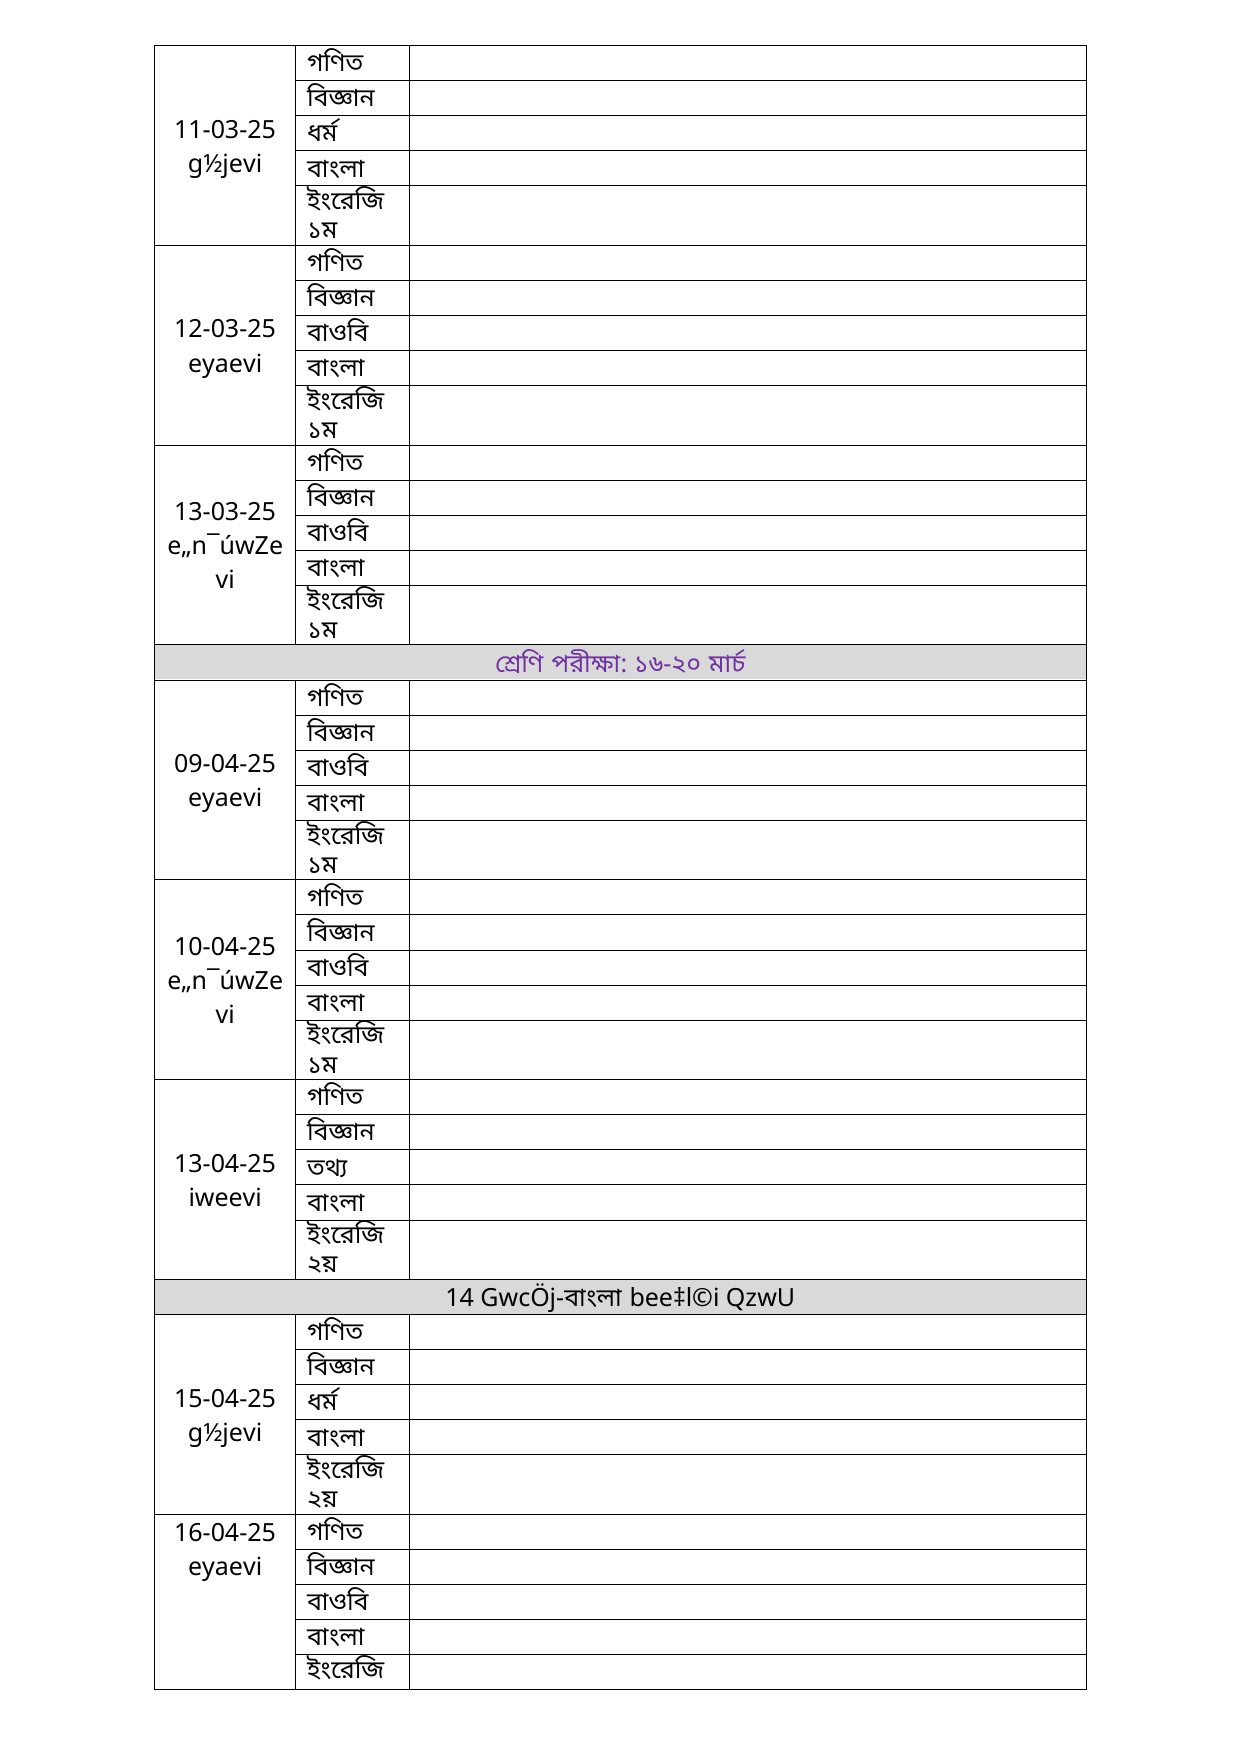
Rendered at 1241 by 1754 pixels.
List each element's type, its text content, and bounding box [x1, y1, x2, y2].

table_cell গণিত [296, 246, 409, 280]
table_cell [410, 1655, 1086, 1689]
table_cell [410, 551, 1086, 585]
table_cell 14 GwcÖj-বাংলা bee‡l©i QzwU [155, 1280, 1086, 1314]
table_cell [410, 316, 1086, 350]
table_cell গণিত [296, 1515, 409, 1549]
table_cell [410, 1385, 1086, 1419]
table_cell [410, 281, 1086, 315]
table_cell [410, 1185, 1086, 1219]
table_cell বাংলা [296, 1620, 409, 1654]
table_cell বাংলা [296, 351, 409, 385]
table_cell ইংরেজি ২য় [296, 1455, 409, 1514]
table_cell বিজ্ঞান [296, 1115, 409, 1149]
table_cell বিজ্ঞান [296, 1550, 409, 1584]
table_cell গণিত [296, 1315, 409, 1349]
table_cell বাওবি [296, 316, 409, 350]
table_cell বাংলা [296, 151, 409, 185]
table_cell ইংরেজি ১ম [296, 186, 409, 245]
table_cell [410, 1315, 1086, 1349]
table_cell বিজ্ঞান [296, 915, 409, 949]
table_cell ধর্ম [296, 116, 409, 150]
table_cell 09-04-25 eyaevi [155, 681, 295, 879]
table_cell [410, 1420, 1086, 1454]
table_cell বিজ্ঞান [296, 281, 409, 315]
table_cell [410, 1021, 1086, 1079]
table_cell ইংরেজি ১ম [296, 386, 409, 444]
table_cell বাওবি [296, 951, 409, 984]
table_cell বাংলা [296, 986, 409, 1020]
table_cell [410, 186, 1086, 245]
table_cell বিজ্ঞান [296, 81, 409, 115]
table_cell বাংলা [296, 1185, 409, 1219]
table_cell [410, 986, 1086, 1020]
table_cell [410, 1585, 1086, 1619]
table_cell [410, 821, 1086, 879]
table_cell [410, 446, 1086, 480]
table_cell বিজ্ঞান [296, 481, 409, 515]
table_cell 10-04-25 e„n¯úwZevi [155, 880, 295, 1079]
table_cell গণিত [296, 681, 409, 714]
table_cell [410, 1455, 1086, 1514]
table_cell [410, 1115, 1086, 1149]
table_cell ইংরেজি ১ম [296, 1655, 409, 1689]
table_cell বাওবি [296, 516, 409, 550]
table_cell [410, 516, 1086, 550]
table_cell [410, 1221, 1086, 1279]
table_cell [410, 386, 1086, 444]
table_cell গণিত [296, 46, 409, 80]
table_cell [410, 481, 1086, 515]
table_cell [410, 151, 1086, 185]
table_cell [410, 46, 1086, 80]
table_cell শ্রেণি পরীক্ষা: ১৬-২০ মার্চ [155, 645, 1086, 679]
table_cell 16-04-25 eyaevi [155, 1515, 295, 1689]
table_cell 12-03-25 eyaevi [155, 246, 295, 444]
table_cell ইংরেজি ১ম [296, 821, 409, 879]
table_cell [410, 1350, 1086, 1384]
table_cell [410, 1620, 1086, 1654]
table_cell ইংরেজি ১ম [296, 586, 409, 644]
table_cell বিজ্ঞান [296, 1350, 409, 1384]
table_cell [410, 1515, 1086, 1549]
table_cell বাংলা [296, 551, 409, 585]
table_cell 13-03-25 e„n¯úwZevi [155, 446, 295, 644]
table_cell 13-04-25 iweevi [155, 1080, 295, 1279]
table_cell গণিত [296, 1080, 409, 1114]
table_cell [410, 951, 1086, 984]
table_cell বিজ্ঞান [296, 716, 409, 750]
table_cell [410, 716, 1086, 750]
table_cell [410, 1150, 1086, 1184]
table_cell [410, 915, 1086, 949]
table_cell বাওবি [296, 1585, 409, 1619]
table_cell [410, 81, 1086, 115]
table_cell [410, 1080, 1086, 1114]
table_cell ধর্ম [296, 1385, 409, 1419]
table_cell গণিত [296, 446, 409, 480]
table_cell [410, 786, 1086, 820]
table_cell বাংলা [296, 786, 409, 820]
table_cell ইংরেজি ১ম [296, 1021, 409, 1079]
table_cell বাওবি [296, 751, 409, 785]
table_cell ইংরেজি ২য় [296, 1221, 409, 1279]
table_cell [410, 880, 1086, 914]
table_cell 15-04-25 g½jevi [155, 1315, 295, 1514]
table_cell [410, 586, 1086, 644]
table_cell [410, 116, 1086, 150]
table_cell গণিত [296, 880, 409, 914]
table_cell [410, 751, 1086, 785]
table_cell বাংলা [296, 1420, 409, 1454]
table_cell [410, 246, 1086, 280]
table_cell [410, 351, 1086, 385]
table_cell তথ্য [296, 1150, 409, 1184]
table_cell 11-03-25 g½jevi [155, 46, 295, 245]
table_cell [410, 681, 1086, 714]
table_cell [410, 1550, 1086, 1584]
